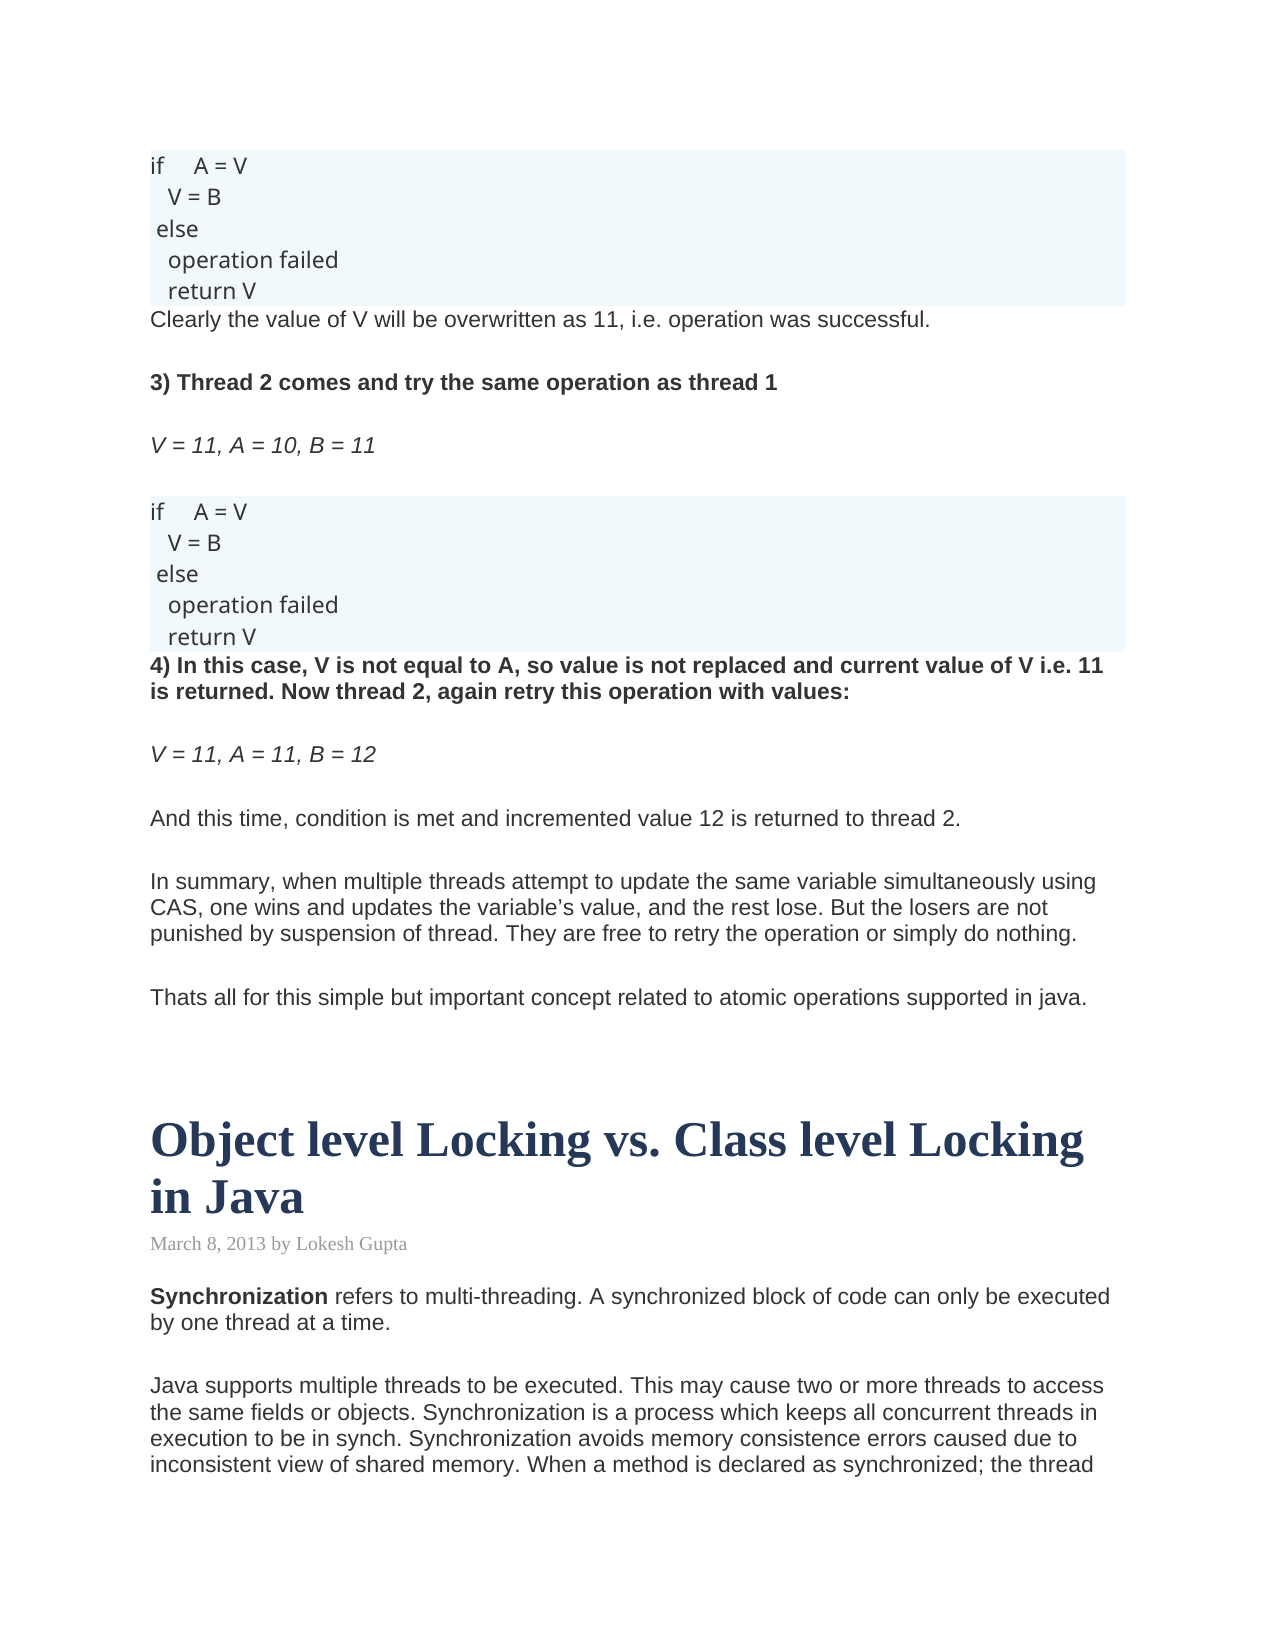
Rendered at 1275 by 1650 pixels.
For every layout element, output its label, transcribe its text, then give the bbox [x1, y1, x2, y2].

text operation failed [150, 589, 1125, 621]
text V = B [150, 181, 1125, 212]
text Object level Locking vs. Class level Locking in Java [150, 1110, 1125, 1225]
text Synchronization refers to multi-threading. A synchronized block of code can only be executed by one thread at a time. [150, 1283, 1125, 1336]
text V = 11, A = 10, B = 11 [150, 432, 1125, 459]
text And this time, condition is met and incremented value 12 is returned to thread 2. [150, 804, 1125, 831]
text Thats all for this simple but important concept related to atomic operations supported in java. [150, 983, 1125, 1010]
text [150, 1372, 1125, 1478]
text else [150, 212, 1125, 244]
text return V [150, 621, 1125, 652]
text March 8, 2013 by Lokesh Gupta [150, 1232, 1125, 1254]
text V = B [150, 527, 1125, 558]
text return V [150, 275, 1125, 306]
text operation failed [150, 244, 1125, 275]
text 4) In this case, V is not equal to A, so value is not replaced and current value of V i.e. 11 is returned. Now thread 2, again retry this operation with values: [150, 652, 1125, 704]
text if A = V [150, 496, 1125, 527]
text Clearly the value of V will be overwritten as 11, i.e. operation was successful. [150, 306, 1125, 333]
text In summary, when multiple threads attempt to update the same variable simultaneously using CAS, one wins and updates the variable’s value, and the rest lose. But the losers are not punished by suspension of thread. They are free to retry the operation or simply do nothing. [150, 868, 1125, 947]
text V = 11, A = 11, B = 12 [150, 741, 1125, 768]
text 3) Thread 2 comes and try the same operation as thread 1 [150, 369, 1125, 396]
text else [150, 558, 1125, 589]
text if A = V [150, 150, 1125, 181]
